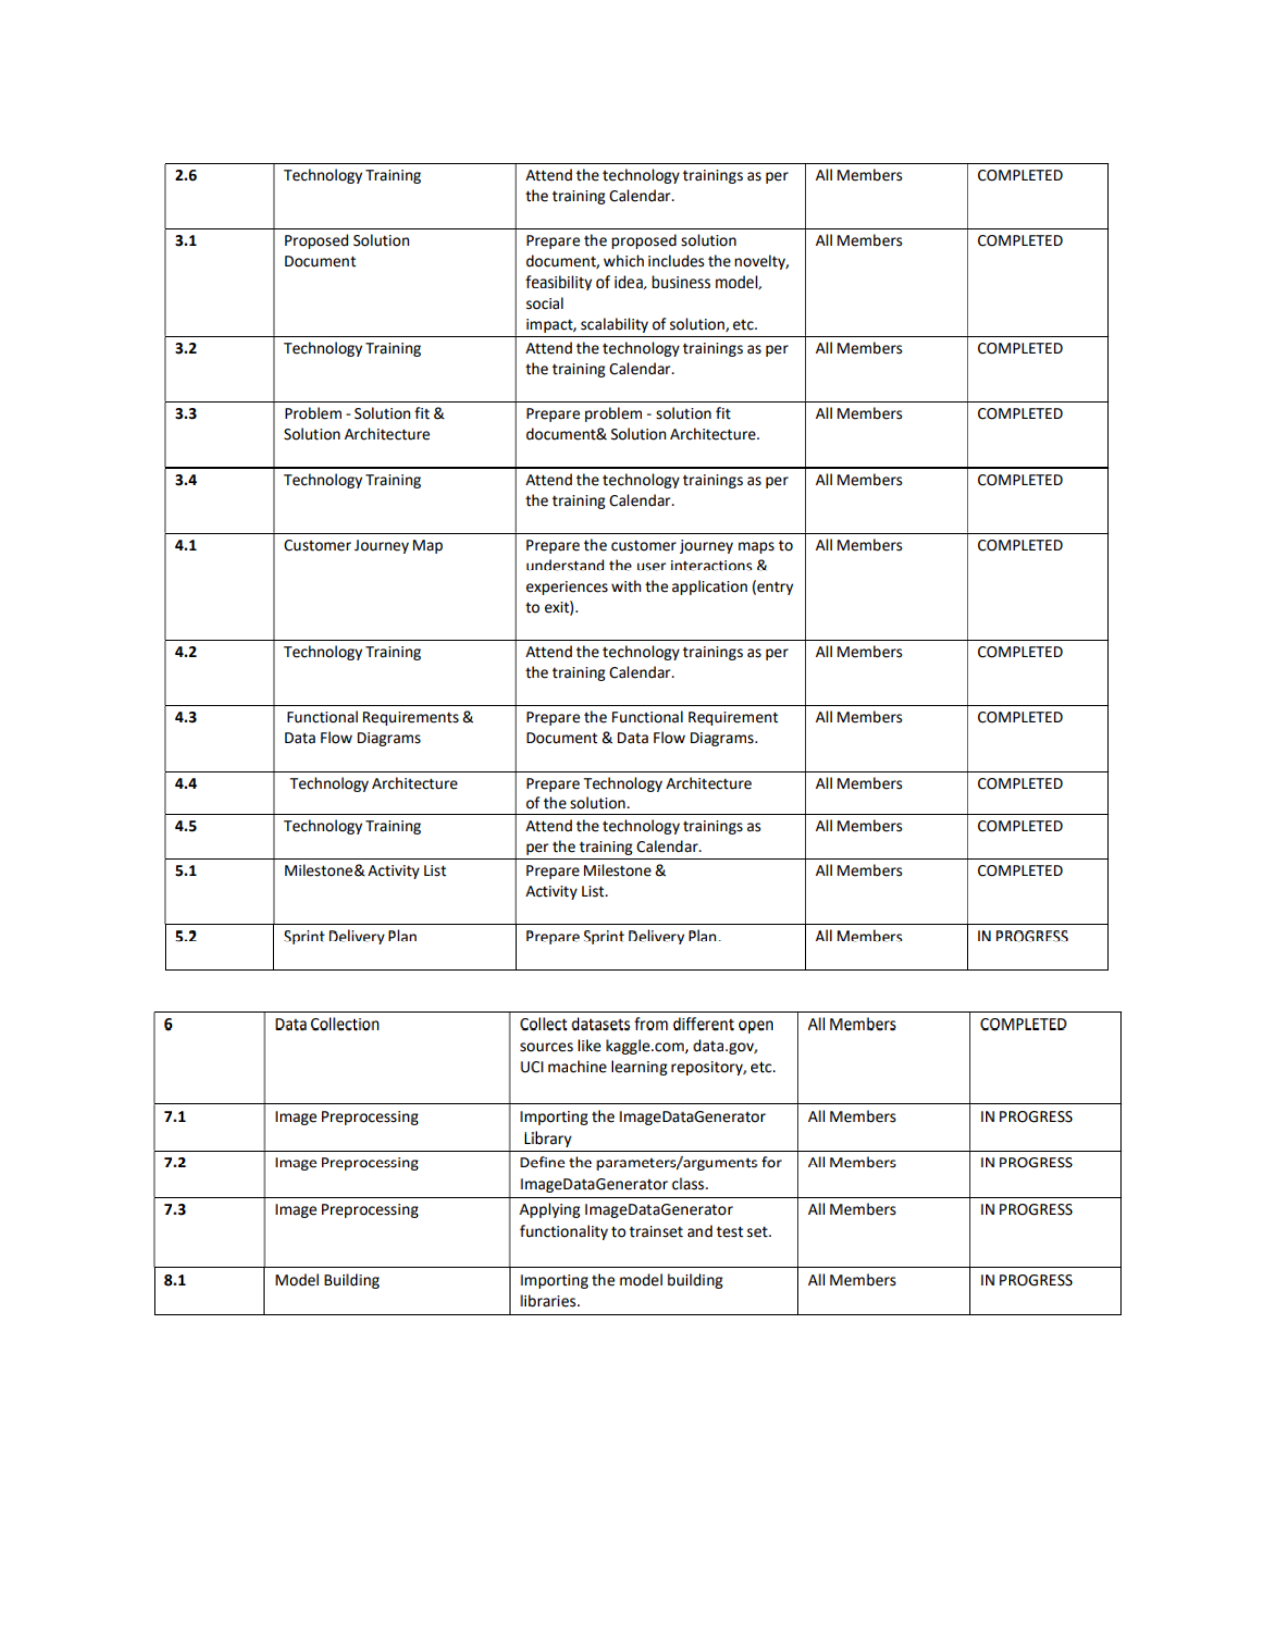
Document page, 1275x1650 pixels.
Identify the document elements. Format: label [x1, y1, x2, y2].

picture [150, 1006, 1125, 1322]
picture [150, 150, 1125, 988]
